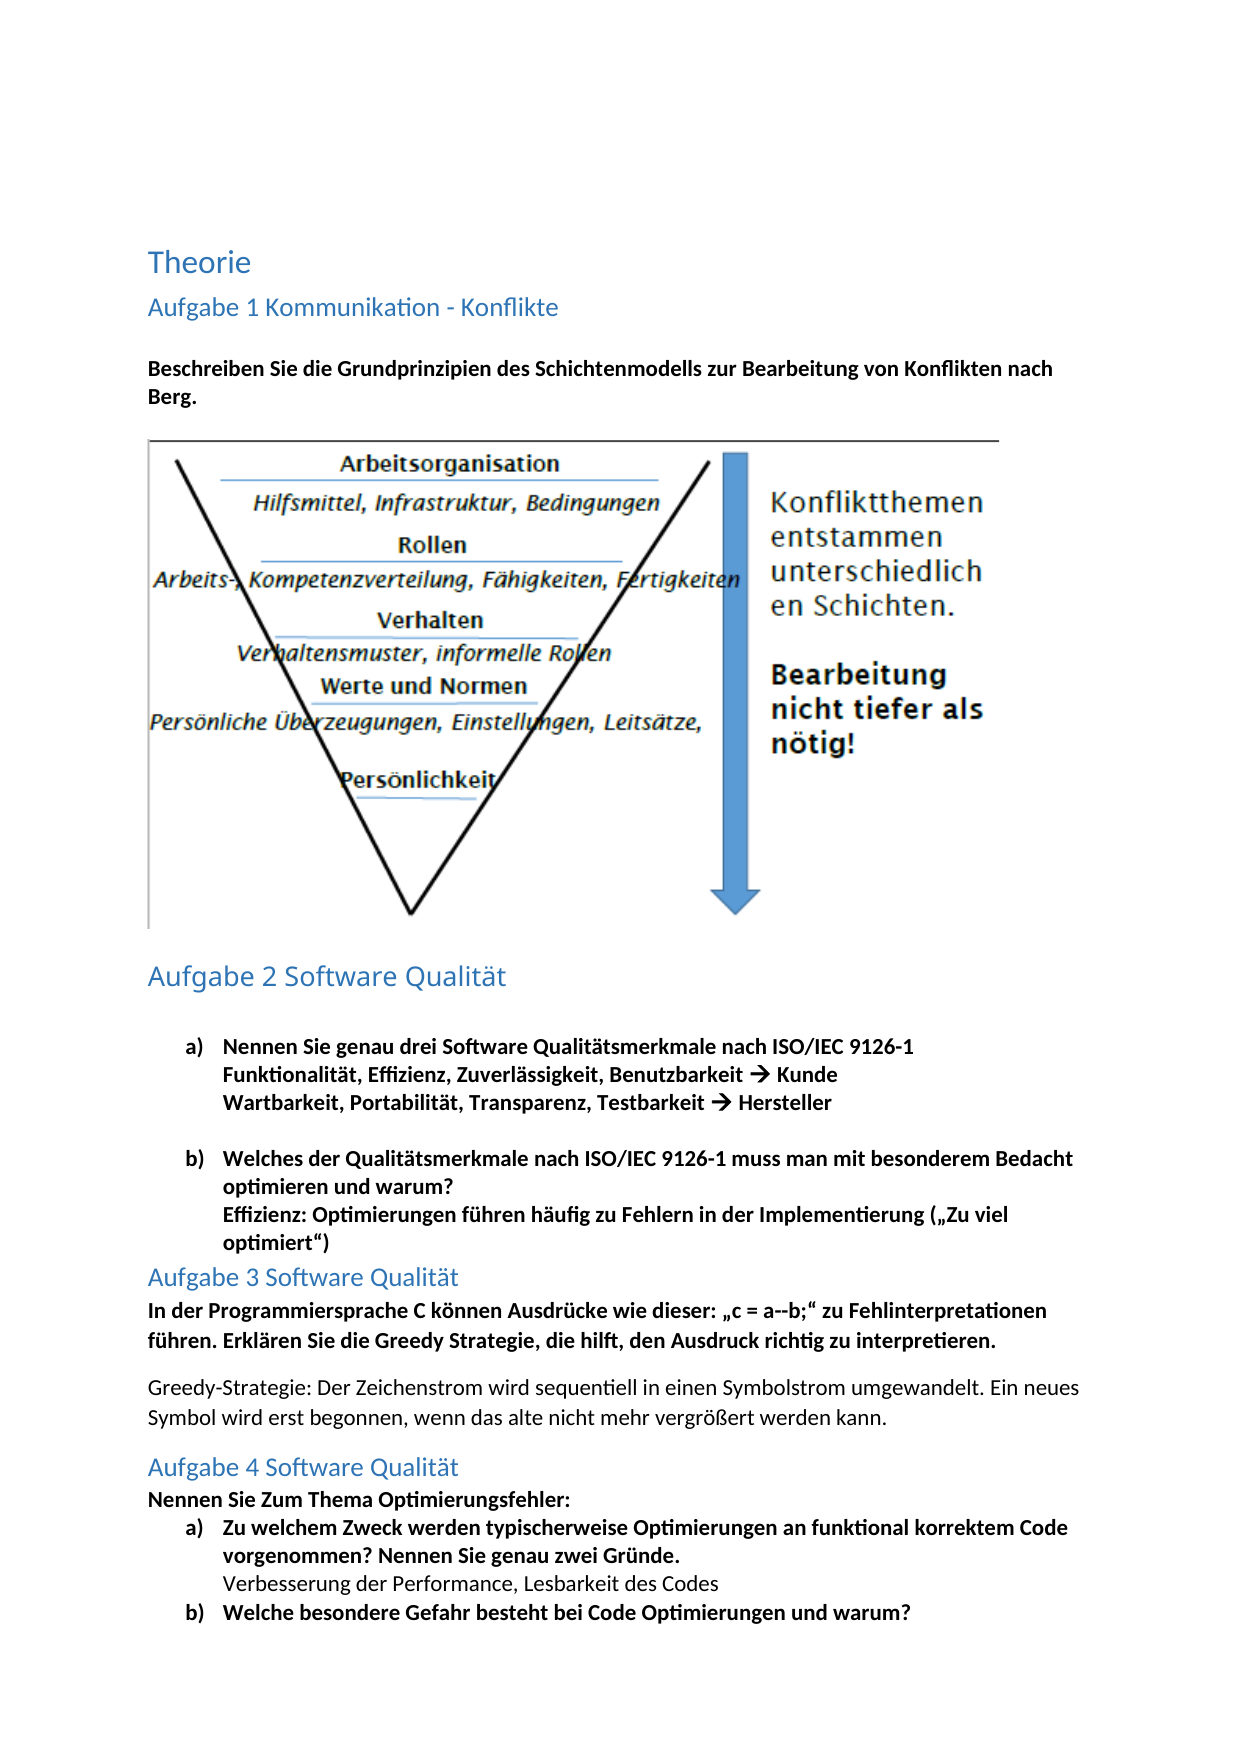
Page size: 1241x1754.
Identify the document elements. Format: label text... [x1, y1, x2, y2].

text Nennen Sie Zum Thema Optimierungsfehler: [148, 1486, 1093, 1513]
text Beschreiben Sie die Grundprinzipien des Schichtenmodells zur Bearbeitung von Konflikten nach Berg. [148, 354, 1093, 411]
text Funktionalität, Effizienz, Zuverlässigkeit, Benutzbarkeit Kunde [223, 1060, 1093, 1088]
subtitle Aufgabe 4 Software Qualität [148, 1450, 1093, 1483]
subtitle Aufgabe 3 Software Qualität [148, 1260, 1093, 1293]
picture [147, 439, 1000, 929]
text In der Programmiersprache C können Ausdrücke wie dieser: „c = a--b;“ zu Fehlinterpretationen führen. Erklären Sie die Greedy Strategie, die hilft, den Ausdruck richtig zu interpretieren. [148, 1296, 1093, 1354]
text Greedy-Strategie: Der Zeichenstrom wird sequentiell in einen Symbolstrom umgewandelt. Ein neues Symbol wird erst begonnen, wenn das alte nicht mehr vergrößert werden kann. [148, 1373, 1093, 1431]
subtitle Aufgabe 1 Kommunikation - Konflikte [148, 290, 1093, 323]
list Nennen Sie genau drei Software Qualitätsmerkmale nach ISO/IEC 9126-1 [185, 1032, 1093, 1060]
subtitle Aufgabe 2 Software Qualität [148, 958, 1093, 995]
list Zu welchem Zweck werden typischerweise Optimierungen an funktional korrektem Code vorgenommen? Nennen Sie genau zwei Gründe. [185, 1513, 1093, 1569]
text Verbesserung der Performance, Lesbarkeit des Codes [223, 1569, 1093, 1598]
subtitle Theorie [148, 242, 1093, 282]
text Effizienz: Optimierungen führen häufig zu Fehlern in der Implementierung („Zu viel optimiert“) [223, 1200, 1093, 1256]
text Wartbarkeit, Portabilität, Transparenz, Testbarkeit Hersteller [223, 1088, 1093, 1116]
list Welche besondere Gefahr besteht bei Code Optimierungen und warum? [185, 1598, 1093, 1626]
list Welches der Qualitätsmerkmale nach ISO/IEC 9126-1 muss man mit besonderem Bedacht optimieren und warum? [185, 1144, 1093, 1200]
